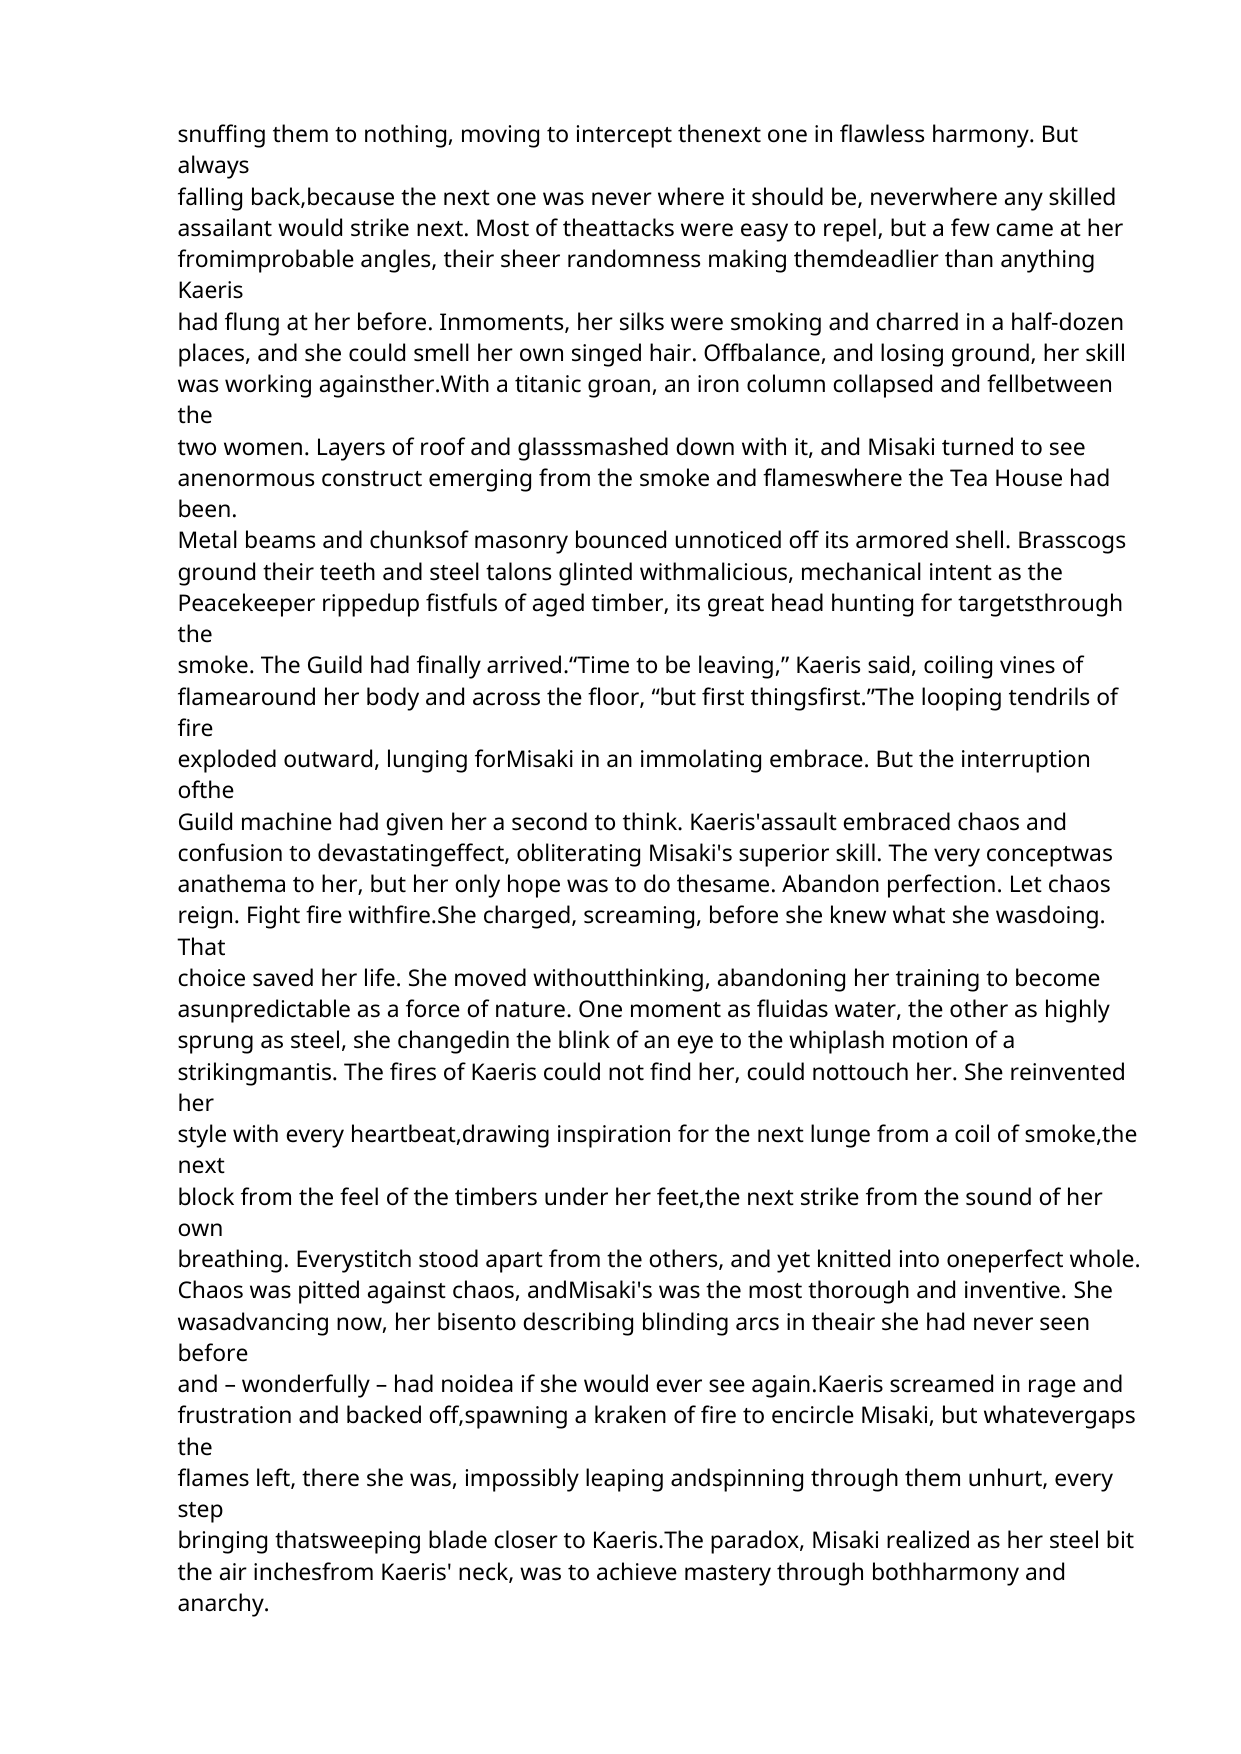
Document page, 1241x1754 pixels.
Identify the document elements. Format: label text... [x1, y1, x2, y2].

text Peacekeeper rippedup fistfuls of aged timber, its great head hunting for targetsthrough the [177, 587, 1152, 649]
text was working againsther.With a titanic groan, an iron column collapsed and fellbetween the [177, 368, 1152, 431]
text style with every heartbeat,drawing inspiration for the next lunge from a coil of smoke,the next [177, 1118, 1152, 1181]
text exploded outward, lunging forMisaki in an immolating embrace. But the interruption ofthe [177, 743, 1152, 806]
text ground their teeth and steel talons glinted withmalicious, mechanical intent as the [177, 556, 1152, 587]
text sprung as steel, she changedin the blink of an eye to the whiplash motion of a [177, 1024, 1152, 1056]
text Metal beams and chunksof masonry bounced unnoticed off its armored shell. Brasscogs [177, 524, 1152, 556]
text and – wonderfully – had noidea if she would ever see again.Kaeris screamed in rage and [177, 1368, 1152, 1399]
text Guild machine had given her a second to think. Kaeris'assault embraced chaos and [177, 806, 1152, 837]
text Chaos was pitted against chaos, andMisaki's was the most thorough and inventive. She [177, 1274, 1152, 1306]
text wasadvancing now, her bisento describing blinding arcs in theair she had never seen before [177, 1306, 1152, 1368]
text places, and she could smell her own singed hair. Offbalance, and losing ground, her skill [177, 337, 1152, 368]
text choice saved her life. She moved withoutthinking, abandoning her training to become [177, 962, 1152, 993]
text frustration and backed off,spawning a kraken of fire to encircle Misaki, but whatevergaps the [177, 1399, 1152, 1462]
text fromimprobable angles, their sheer randomness making themdeadlier than anything Kaeris [177, 243, 1152, 306]
text snuffing them to nothing, moving to intercept thenext one in flawless harmony. But always [177, 118, 1152, 181]
text breathing. Everystitch stood apart from the others, and yet knitted into oneperfect whole. [177, 1243, 1152, 1274]
text flames left, there she was, impossibly leaping andspinning through them unhurt, every step [177, 1462, 1152, 1524]
text block from the feel of the timbers under her feet,the next strike from the sound of her own [177, 1181, 1152, 1243]
text flamearound her body and across the floor, “but first thingsfirst.”The looping tendrils of fire [177, 681, 1152, 743]
text reign. Fight fire withfire.She charged, screaming, before she knew what she wasdoing. That [177, 899, 1152, 962]
text two women. Layers of roof and glasssmashed down with it, and Misaki turned to see [177, 431, 1152, 462]
text anenormous construct emerging from the smoke and flameswhere the Tea House had been. [177, 462, 1152, 524]
text strikingmantis. The fires of Kaeris could not find her, could nottouch her. She reinvented her [177, 1056, 1152, 1118]
text anathema to her, but her only hope was to do thesame. Abandon perfection. Let chaos [177, 868, 1152, 899]
text asunpredictable as a force of nature. One moment as fluidas water, the other as highly [177, 993, 1152, 1024]
text assailant would strike next. Most of theattacks were easy to repel, but a few came at her [177, 212, 1152, 243]
text the air inchesfrom Kaeris' neck, was to achieve mastery through bothharmony and anarchy. [177, 1556, 1152, 1618]
text bringing thatsweeping blade closer to Kaeris.The paradox, Misaki realized as her steel bit [177, 1524, 1152, 1556]
text had flung at her before. Inmoments, her silks were smoking and charred in a half-dozen [177, 306, 1152, 337]
text smoke. The Guild had finally arrived.“Time to be leaving,” Kaeris said, coiling vines of [177, 649, 1152, 681]
text confusion to devastatingeffect, obliterating Misaki's superior skill. The very conceptwas [177, 837, 1152, 868]
text falling back,because the next one was never where it should be, neverwhere any skilled [177, 181, 1152, 212]
